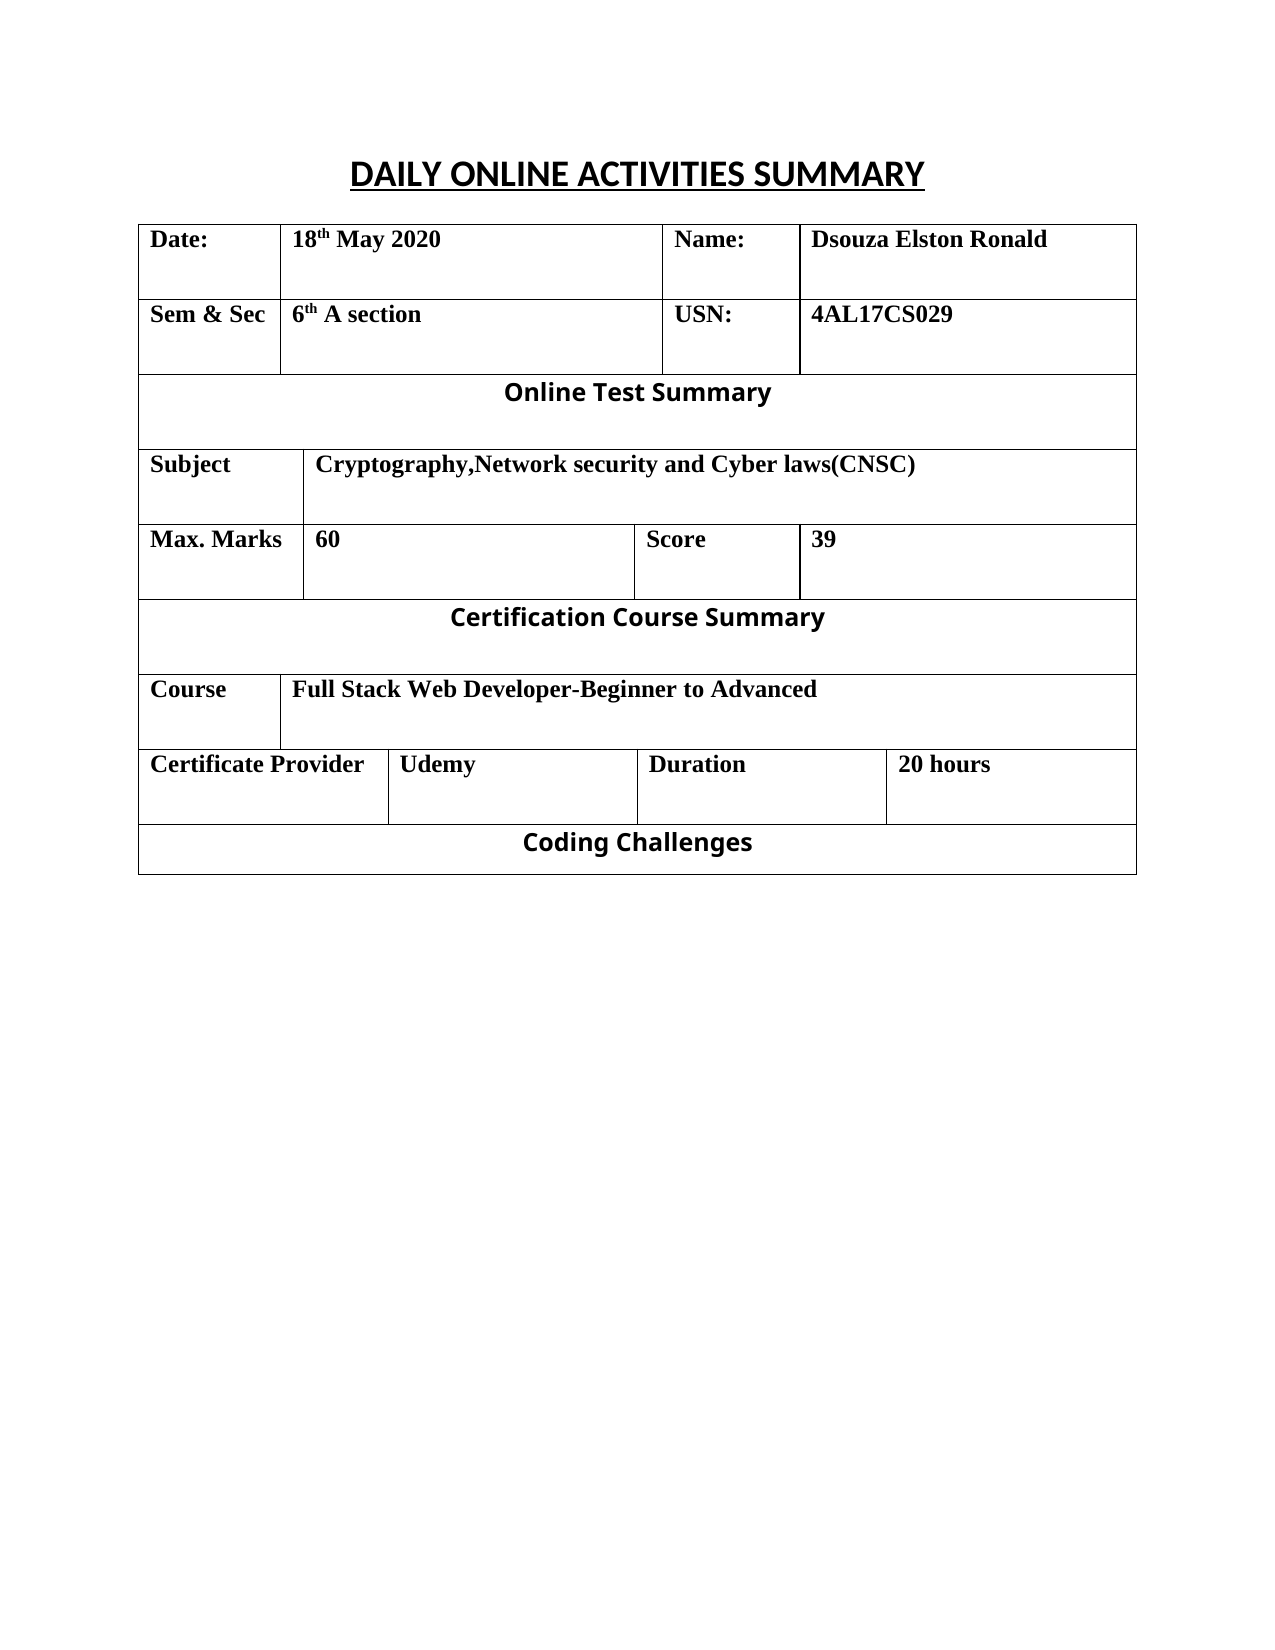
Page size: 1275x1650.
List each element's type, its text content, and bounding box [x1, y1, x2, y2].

table_cell Udemy [389, 750, 637, 823]
table_cell USN: [663, 300, 799, 373]
table_header Name: [663, 225, 799, 298]
table_header 18th May 2020 [281, 225, 662, 298]
table_cell Online Test Summary [139, 375, 1136, 448]
table_cell Subject [139, 450, 303, 523]
table_cell 60 [304, 525, 634, 598]
table_header Date: [139, 225, 280, 298]
table_cell 6th A section [281, 300, 662, 373]
table_cell Duration [638, 750, 886, 823]
table_cell Certificate Provider [139, 750, 388, 823]
table_cell Coding Challenges [139, 825, 1136, 874]
table_cell Full Stack Web Developer-Beginner to Advanced [281, 675, 1136, 748]
table_cell Sem & Sec [139, 300, 280, 373]
table_cell 39 [801, 525, 1136, 598]
table_cell Score [635, 525, 799, 598]
table_header Dsouza Elston Ronald [801, 225, 1136, 298]
table_cell Cryptography,Network security and Cyber laws(CNSC) [304, 450, 1136, 523]
table_cell Certification Course Summary [139, 600, 1136, 673]
table_cell 4AL17CS029 [801, 300, 1136, 373]
table_cell 20 hours [887, 750, 1136, 823]
text DAILY ONLINE ACTIVITIES SUMMARY [150, 150, 1125, 196]
table_cell Max. Marks [139, 525, 303, 598]
table_cell Course [139, 675, 280, 748]
